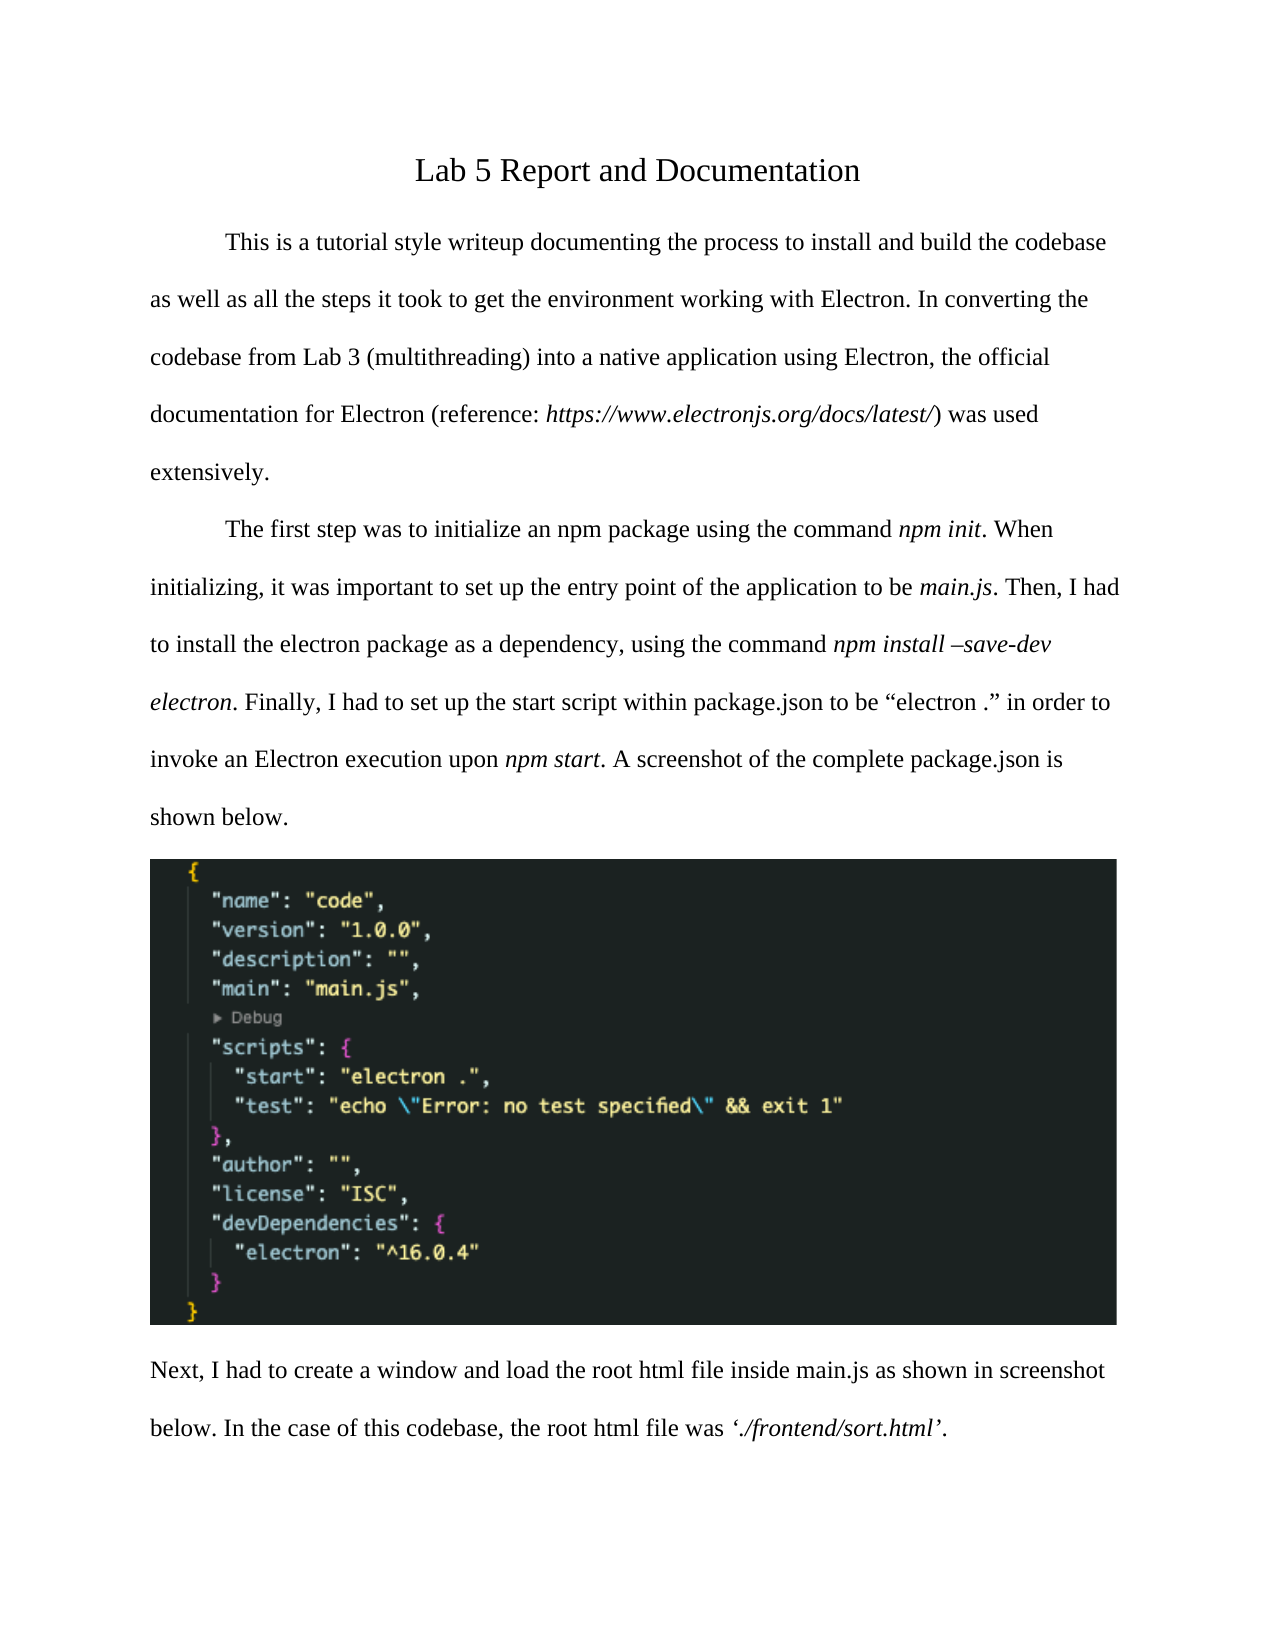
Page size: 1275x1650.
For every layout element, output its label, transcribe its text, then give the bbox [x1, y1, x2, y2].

picture [150, 859, 1117, 1325]
text This is a tutorial style writeup documenting the process to install and build the codebase as well as all the steps it took to get the environment working with Electron. In converting the codebase from Lab 3 (multithreading) into a native application using Electron, the official documentation for Electron (reference: https://www.electronjs.org/docs/latest/) was used extensively. [150, 227, 1125, 485]
text Next, I had to create a window and load the root html file inside main.js as shown in screenshot below. In the case of this codebase, the root html file was ‘./frontend/sort.html’. [150, 1355, 1125, 1441]
text Lab 5 Report and Documentation [150, 150, 1125, 188]
text The first step was to initialize an npm package using the command npm init. When initializing, it was important to set up the entry point of the application to be main.js. Then, I had to install the electron package as a dependency, using the command npm install –save-dev electron. Finally, I had to set up the start script within package.json to be “electron .” in order to invoke an Electron execution upon npm start. A screenshot of the complete package.json is shown below. [150, 514, 1125, 830]
